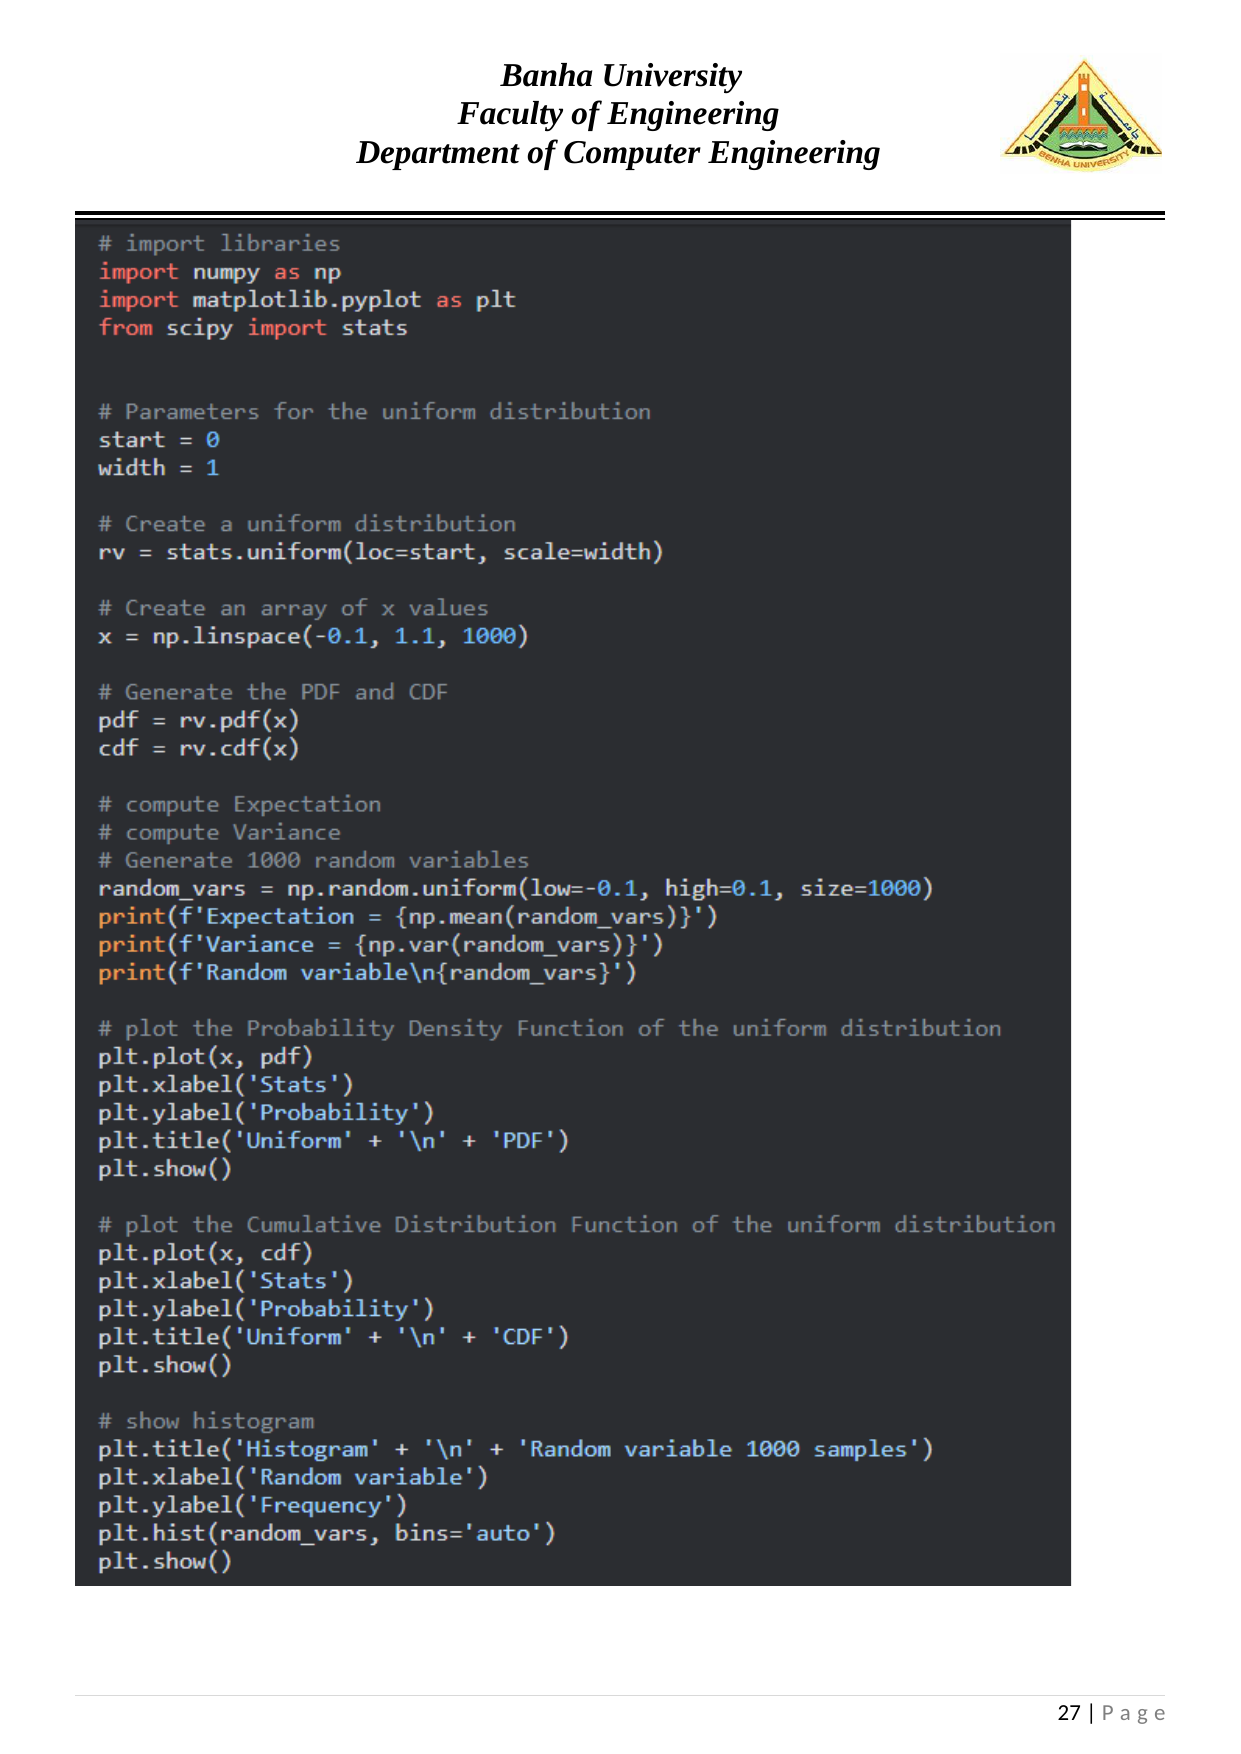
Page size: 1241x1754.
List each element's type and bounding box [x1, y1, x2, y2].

picture [1000, 53, 1162, 174]
picture [75, 220, 1072, 1586]
